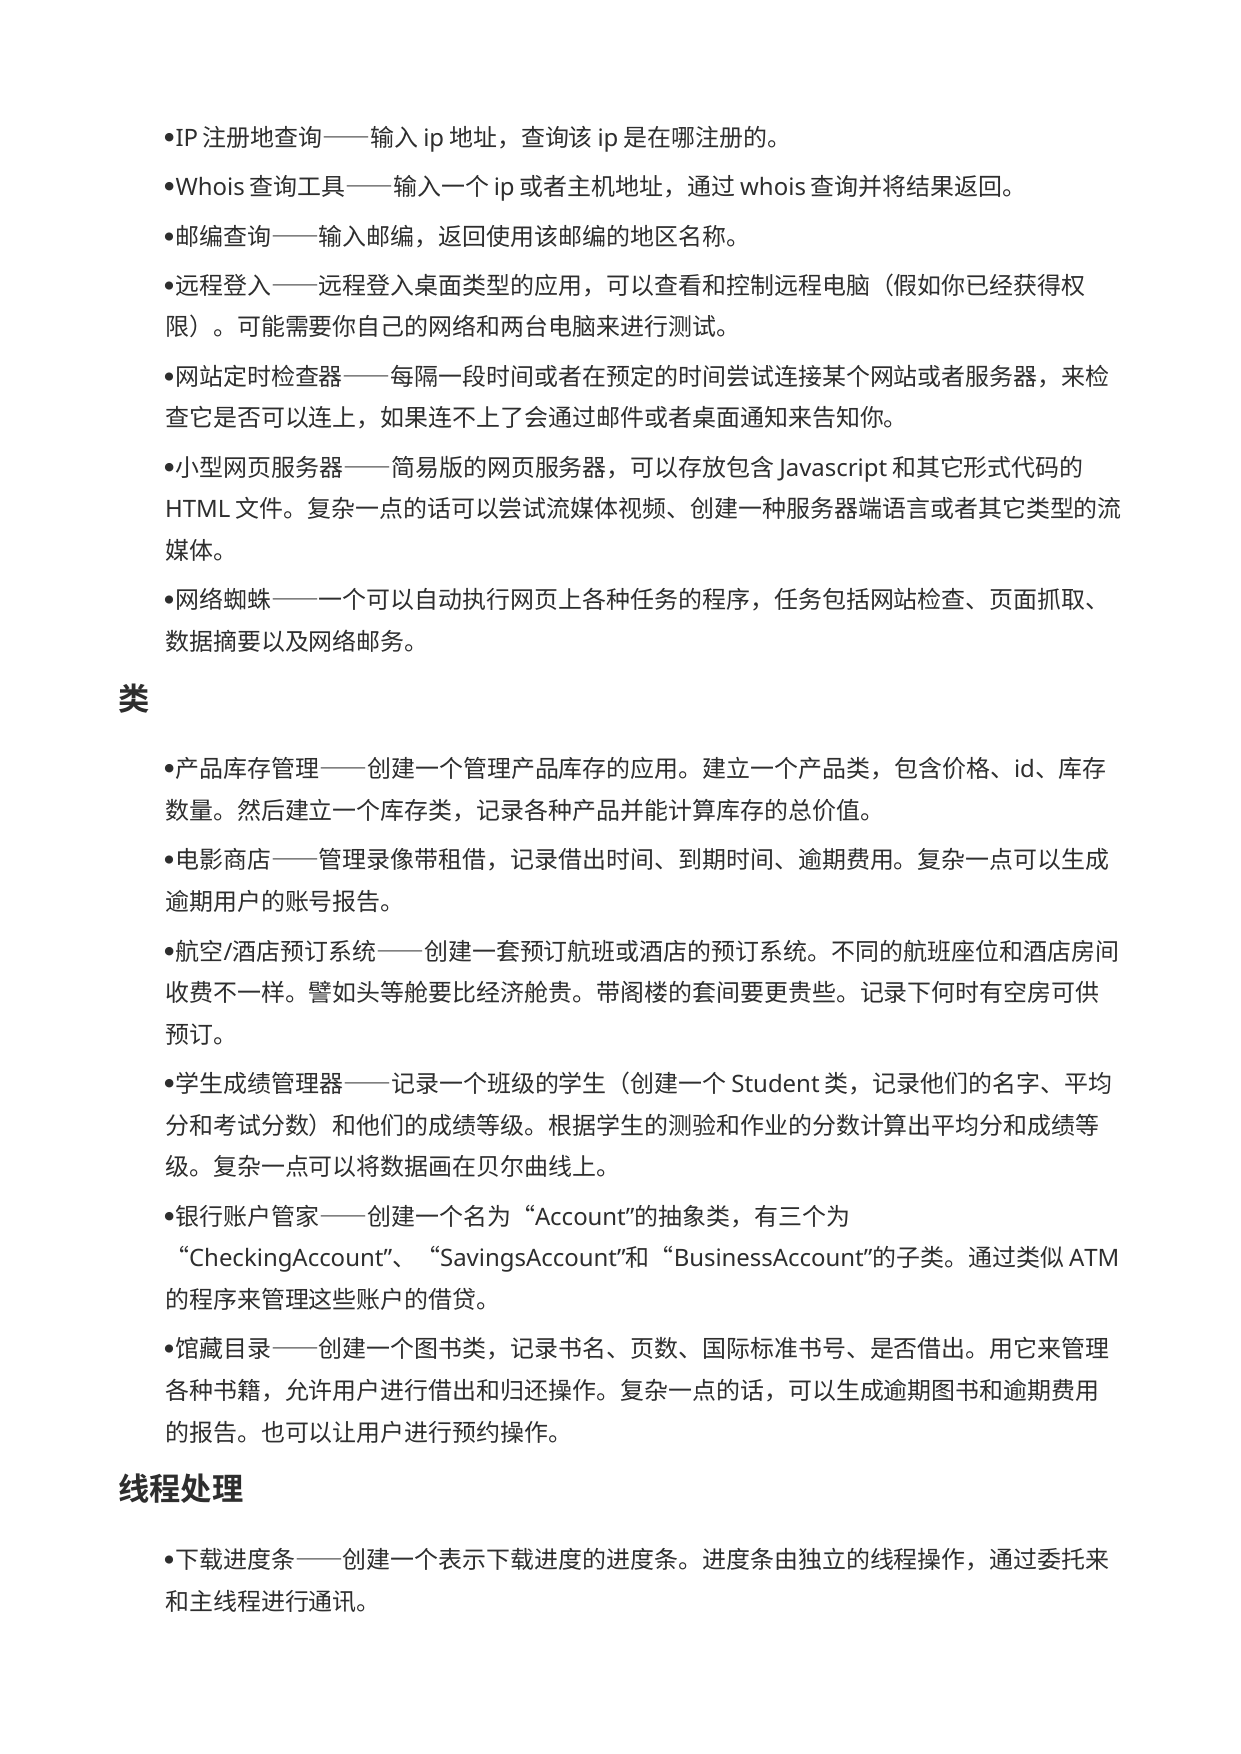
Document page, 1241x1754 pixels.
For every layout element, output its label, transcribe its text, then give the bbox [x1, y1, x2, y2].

subtitle 类 [118, 672, 1122, 719]
list 学生成绩管理器——记录一个班级的学生（创建一个Student类，记录他们的名字、平均分和考试分数）和他们的成绩等级。根据学生的测验和作业的分数计算出平均分和成绩等级。复杂一点可以将数据画在贝尔曲线上。 [165, 1065, 1122, 1183]
list 远程登入——远程登入桌面类型的应用，可以查看和控制远程电脑（假如你已经获得权限）。可能需要你自己的网络和两台电脑来进行测试。 [165, 266, 1122, 343]
list 下载进度条——创建一个表示下载进度的进度条。进度条由独立的线程操作，通过委托来和主线程进行通讯。 [165, 1541, 1122, 1617]
list 网络蜘蛛——一个可以自动执行网页上各种任务的程序，任务包括网站检查、页面抓取、数据摘要以及网络邮务。 [165, 581, 1122, 657]
list 航空/酒店预订系统——创建一套预订航班或酒店的预订系统。不同的航班座位和酒店房间收费不一样。譬如头等舱要比经济舱贵。带阁楼的套间要更贵些。记录下何时有空房可供预订。 [165, 932, 1122, 1050]
list IP注册地查询——输入ip地址，查询该ip是在哪注册的。 [165, 118, 1122, 153]
list 电影商店——管理录像带租借，记录借出时间、到期时间、逾期费用。复杂一点可以生成逾期用户的账号报告。 [165, 841, 1122, 917]
list 小型网页服务器——简易版的网页服务器，可以存放包含Javascript和其它形式代码的HTML文件。复杂一点的话可以尝试流媒体视频、创建一种服务器端语言或者其它类型的流媒体。 [165, 448, 1122, 566]
list 产品库存管理——创建一个管理产品库存的应用。建立一个产品类，包含价格、id、库存数量。然后建立一个库存类，记录各种产品并能计算库存的总价值。 [165, 750, 1122, 826]
list 馆藏目录——创建一个图书类，记录书名、页数、国际标准书号、是否借出。用它来管理各种书籍，允许用户进行借出和归还操作。复杂一点的话，可以生成逾期图书和逾期费用的报告。也可以让用户进行预约操作。 [165, 1330, 1122, 1448]
list 邮编查询——输入邮编，返回使用该邮编的地区名称。 [165, 217, 1122, 252]
list 银行账户管家——创建一个名为“Account”的抽象类，有三个为“CheckingAccount”、“SavingsAccount”和“BusinessAccount”的子类。通过类似ATM的程序来管理这些账户的借贷。 [165, 1197, 1122, 1315]
list 网站定时检查器——每隔一段时间或者在预定的时间尝试连接某个网站或者服务器，来检查它是否可以连上，如果连不上了会通过邮件或者桌面通知来告知你。 [165, 357, 1122, 434]
list Whois查询工具——输入一个ip或者主机地址，通过whois查询并将结果返回。 [165, 168, 1122, 202]
subtitle 线程处理 [118, 1462, 1122, 1509]
